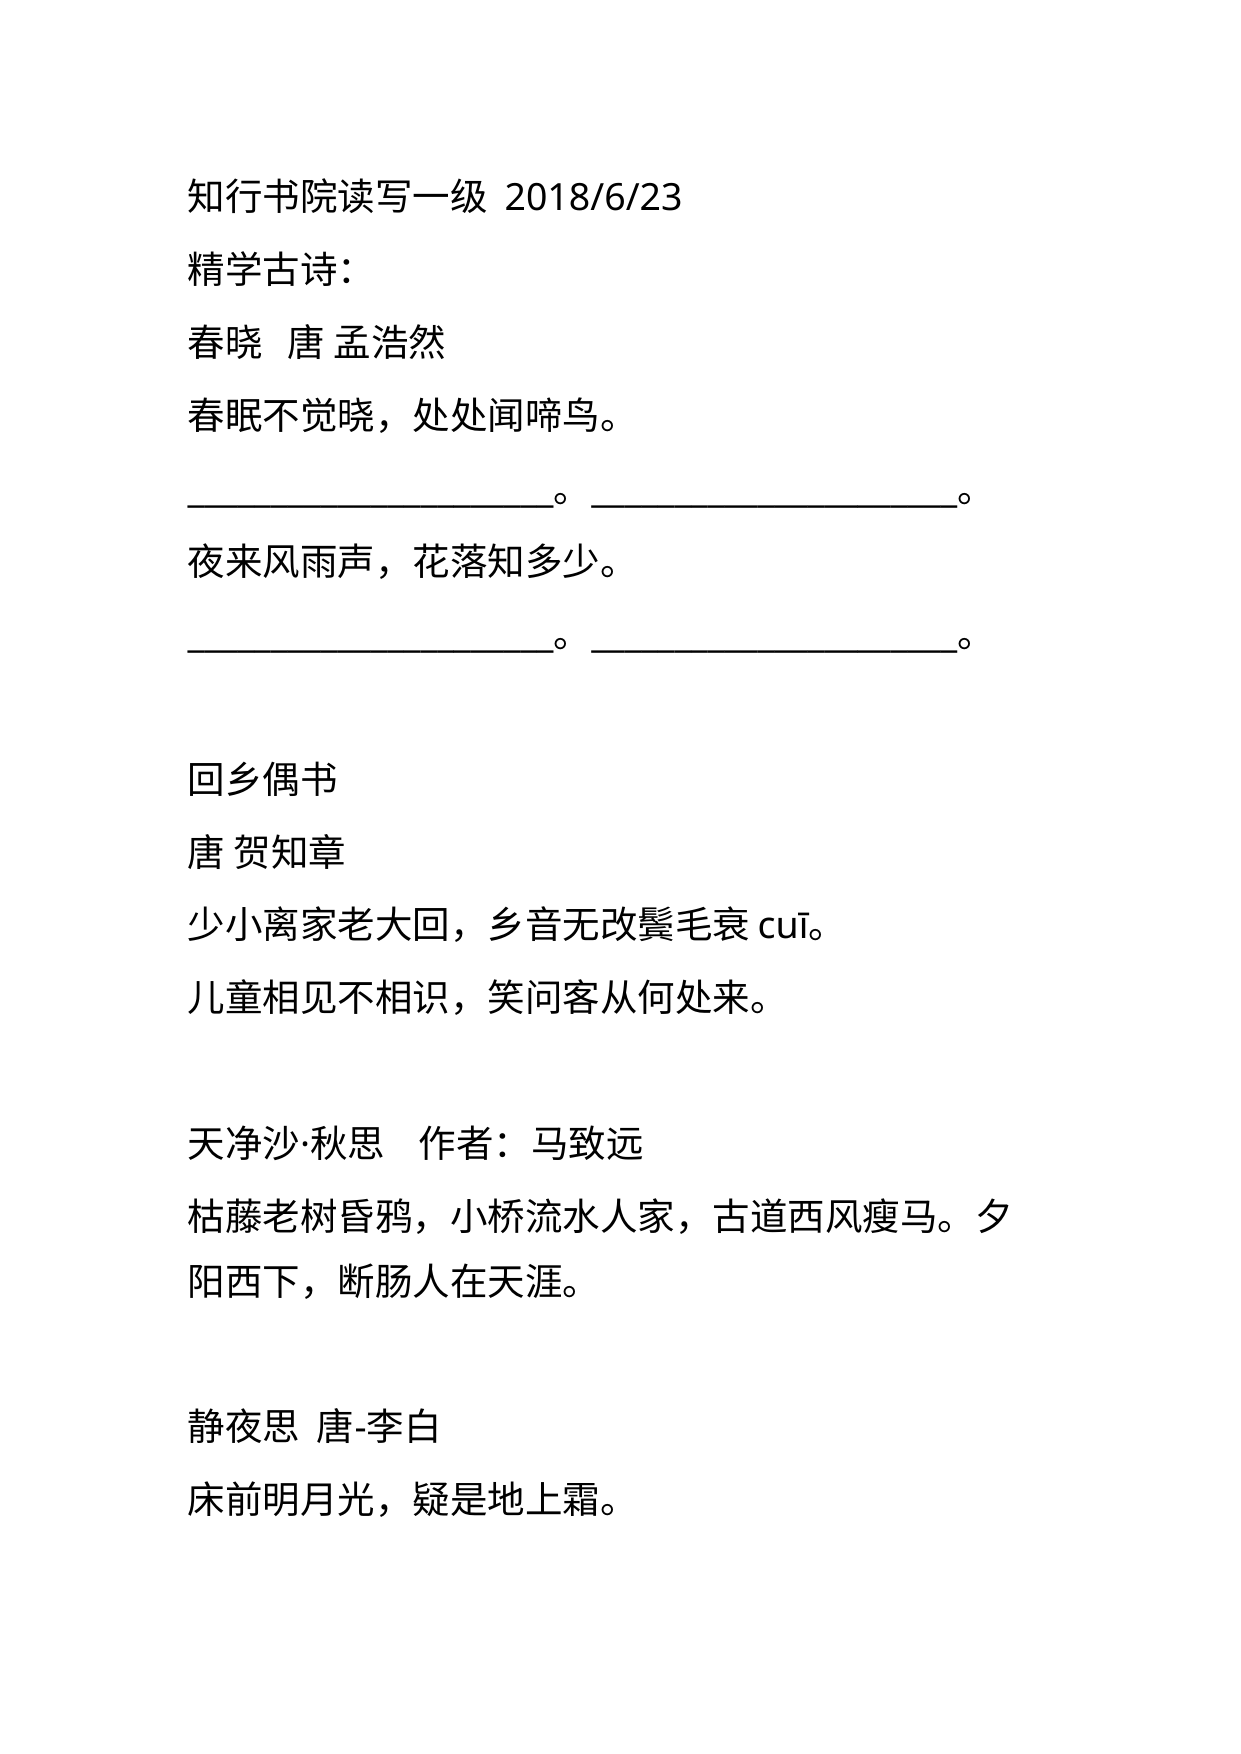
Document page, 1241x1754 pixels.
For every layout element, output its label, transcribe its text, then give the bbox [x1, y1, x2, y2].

text 天净沙·秋思 作者：马致远 [187, 1108, 1045, 1173]
text 床前明月光，疑是地上霜。 [187, 1465, 1045, 1530]
text 春眠不觉晓，处处闻啼鸟。 [187, 380, 1045, 445]
text 唐 贺知章 [187, 817, 1045, 882]
text 静夜思 唐-李白 [187, 1392, 1045, 1457]
text 精学古诗： [187, 235, 1045, 300]
text 知行书院读写一级 2018/6/23 [187, 162, 1045, 227]
text 枯藤老树昏鸦，小桥流水人家，古道西风瘦马。夕阳西下，断肠人在天涯。 [187, 1181, 1045, 1311]
text ______________________。______________________。 [187, 453, 1045, 518]
text 儿童相见不相识，笑问客从何处来。 [187, 963, 1045, 1028]
text 回乡偶书 [187, 744, 1045, 809]
text 夜来风雨声，花落知多少。 [187, 526, 1045, 591]
text ______________________。______________________。 [187, 599, 1045, 664]
text 少小离家老大回，乡音无改鬓毛衰cuī。 [187, 890, 1045, 955]
text 春晓 唐 孟浩然 [187, 308, 1045, 373]
